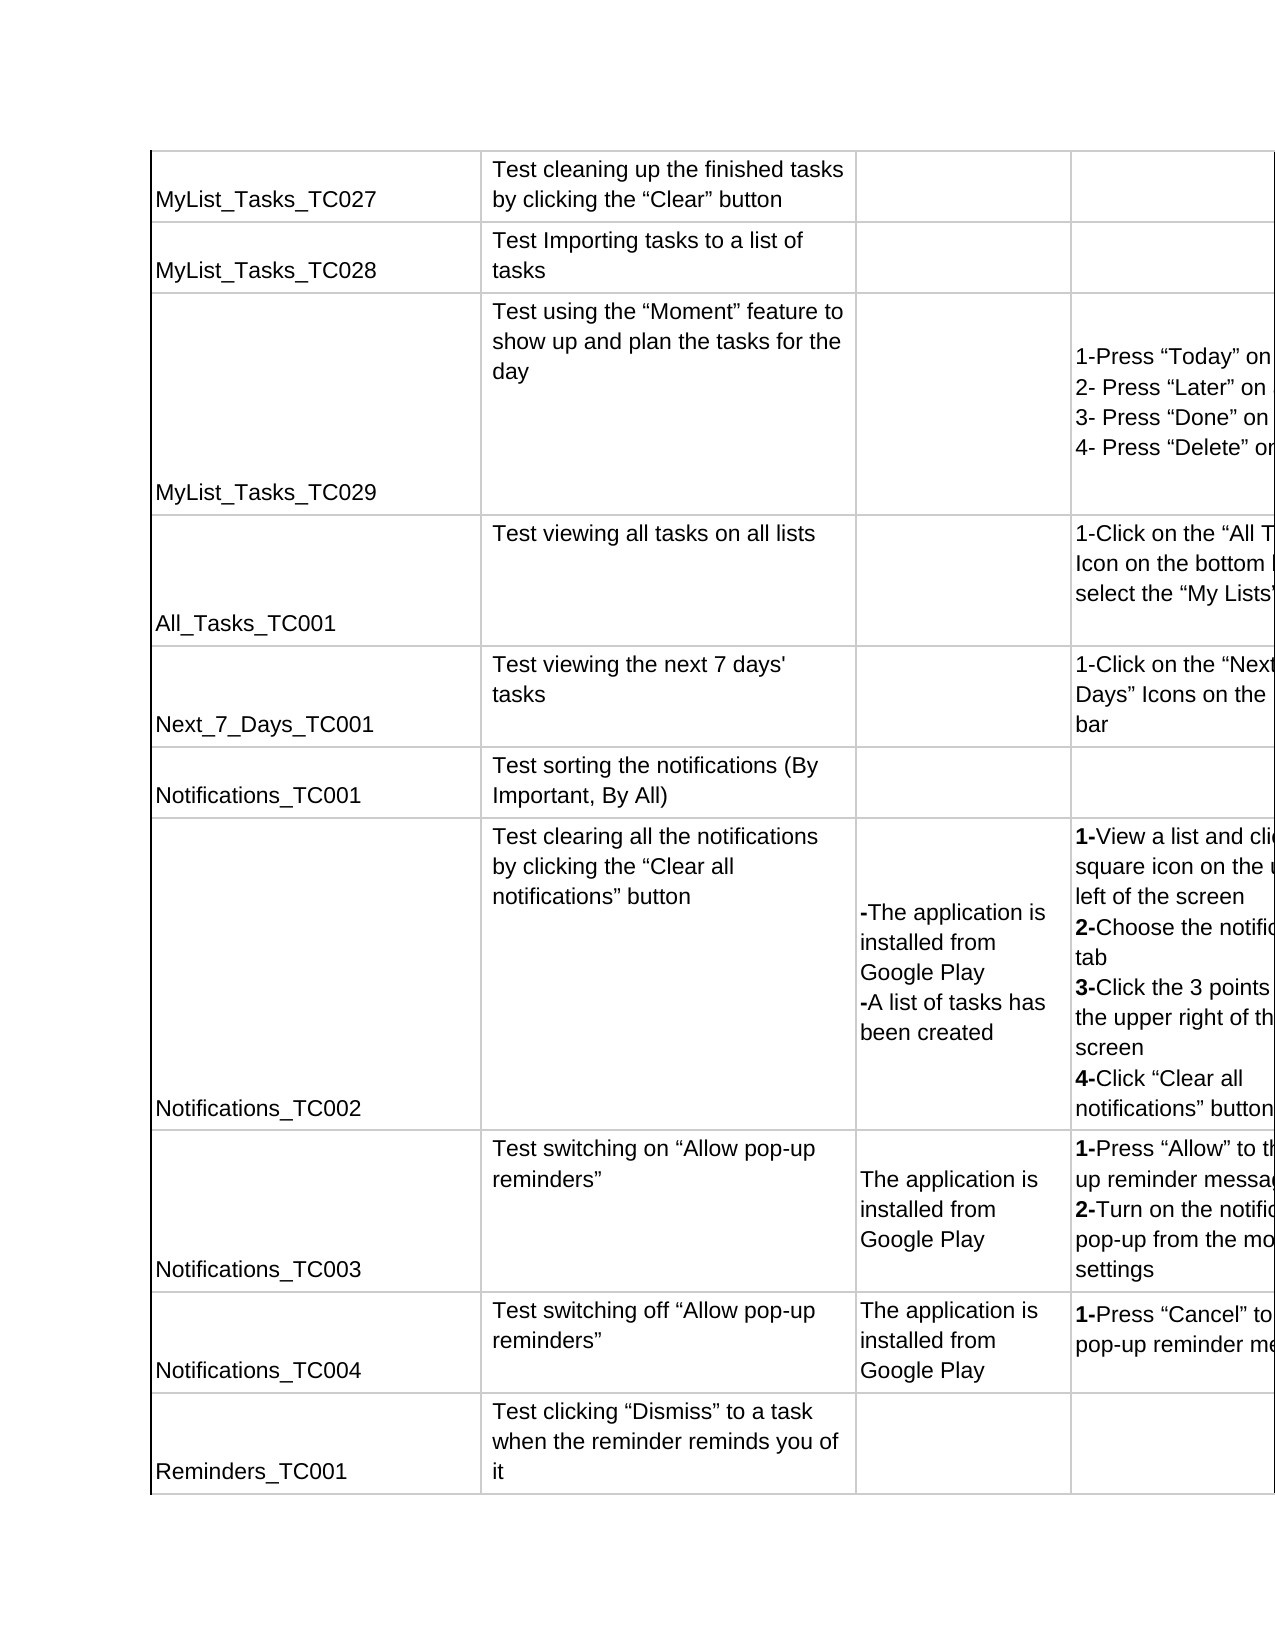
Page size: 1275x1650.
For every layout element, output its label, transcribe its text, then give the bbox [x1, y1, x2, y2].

table_cell Test viewing all tasks on all lists [482, 516, 855, 645]
table_cell Test clicking “Dismiss” to a task when the reminder reminds you of it [482, 1394, 855, 1493]
table_cell Test switching on “Allow pop-up reminders” [482, 1131, 855, 1291]
table_cell Test sorting the notifications (By Important, By All) [482, 748, 855, 817]
table_cell [1072, 152, 1274, 221]
table_cell All_Tasks_TC001 [152, 516, 480, 645]
table_cell Reminders_TC001 [152, 1394, 480, 1493]
table_cell Notifications_TC001 [152, 748, 480, 817]
table_cell [857, 223, 1070, 292]
table_cell 1-Press “Allow” to the pop-up reminder message 2-Turn on the notification pop-up from the mobile settings [1072, 1131, 1274, 1291]
table_cell 1-Click on the “All Tasks” Icon on the bottom bar and select the “My Lists” tab [1072, 516, 1274, 645]
table_cell Notifications_TC002 [152, 819, 480, 1129]
table_cell Test clearing all the notifications by clicking the “Clear all notifications” button [482, 819, 855, 1129]
table_cell Test switching off “Allow pop-up reminders” [482, 1293, 855, 1392]
table_cell Test cleaning up the finished tasks by clicking the “Clear” button [482, 152, 855, 221]
table_cell MyList_Tasks_TC027 [152, 152, 480, 221]
table_cell Test using the “Moment” feature to show up and plan the tasks for the day [482, 294, 855, 513]
table_cell [1072, 1394, 1274, 1493]
table_cell [857, 748, 1070, 817]
table_cell -The application is installed from Google Play -A list of tasks has been created [857, 819, 1070, 1129]
table_cell [857, 516, 1070, 645]
table_cell The application is installed from Google Play [857, 1293, 1070, 1392]
table_cell The application is installed from Google Play [857, 1131, 1070, 1291]
table_cell [857, 1394, 1070, 1493]
table_cell [857, 294, 1070, 513]
table_cell Notifications_TC003 [152, 1131, 480, 1291]
table_cell [1072, 748, 1274, 817]
table_cell 1-View a list and click the square icon on the upper left of the screen 2-Choose the notifications tab 3-Click the 3 points icon at the upper right of the screen 4-Click “Clear all notifications” button [1072, 819, 1274, 1129]
table_cell 1-Press “Today” on a task 2- Press “Later” on a task 3- Press “Done” on a task 4- Press “Delete” on a task [1072, 294, 1274, 513]
table_cell Test viewing the next 7 days' tasks [482, 647, 855, 746]
table_cell MyList_Tasks_TC028 [152, 223, 480, 292]
table_cell 1-Click on the “Next 7 Days” Icons on the bottom bar [1072, 647, 1274, 746]
table_cell 1-Press “Cancel” to the pop-up reminder message [1072, 1293, 1274, 1392]
table_cell MyList_Tasks_TC029 [152, 294, 480, 513]
table_cell Test Importing tasks to a list of tasks [482, 223, 855, 292]
table_cell [1072, 223, 1274, 292]
table_cell Notifications_TC004 [152, 1293, 480, 1392]
table_cell Next_7_Days_TC001 [152, 647, 480, 746]
table_cell [857, 152, 1070, 221]
table_cell [857, 647, 1070, 746]
